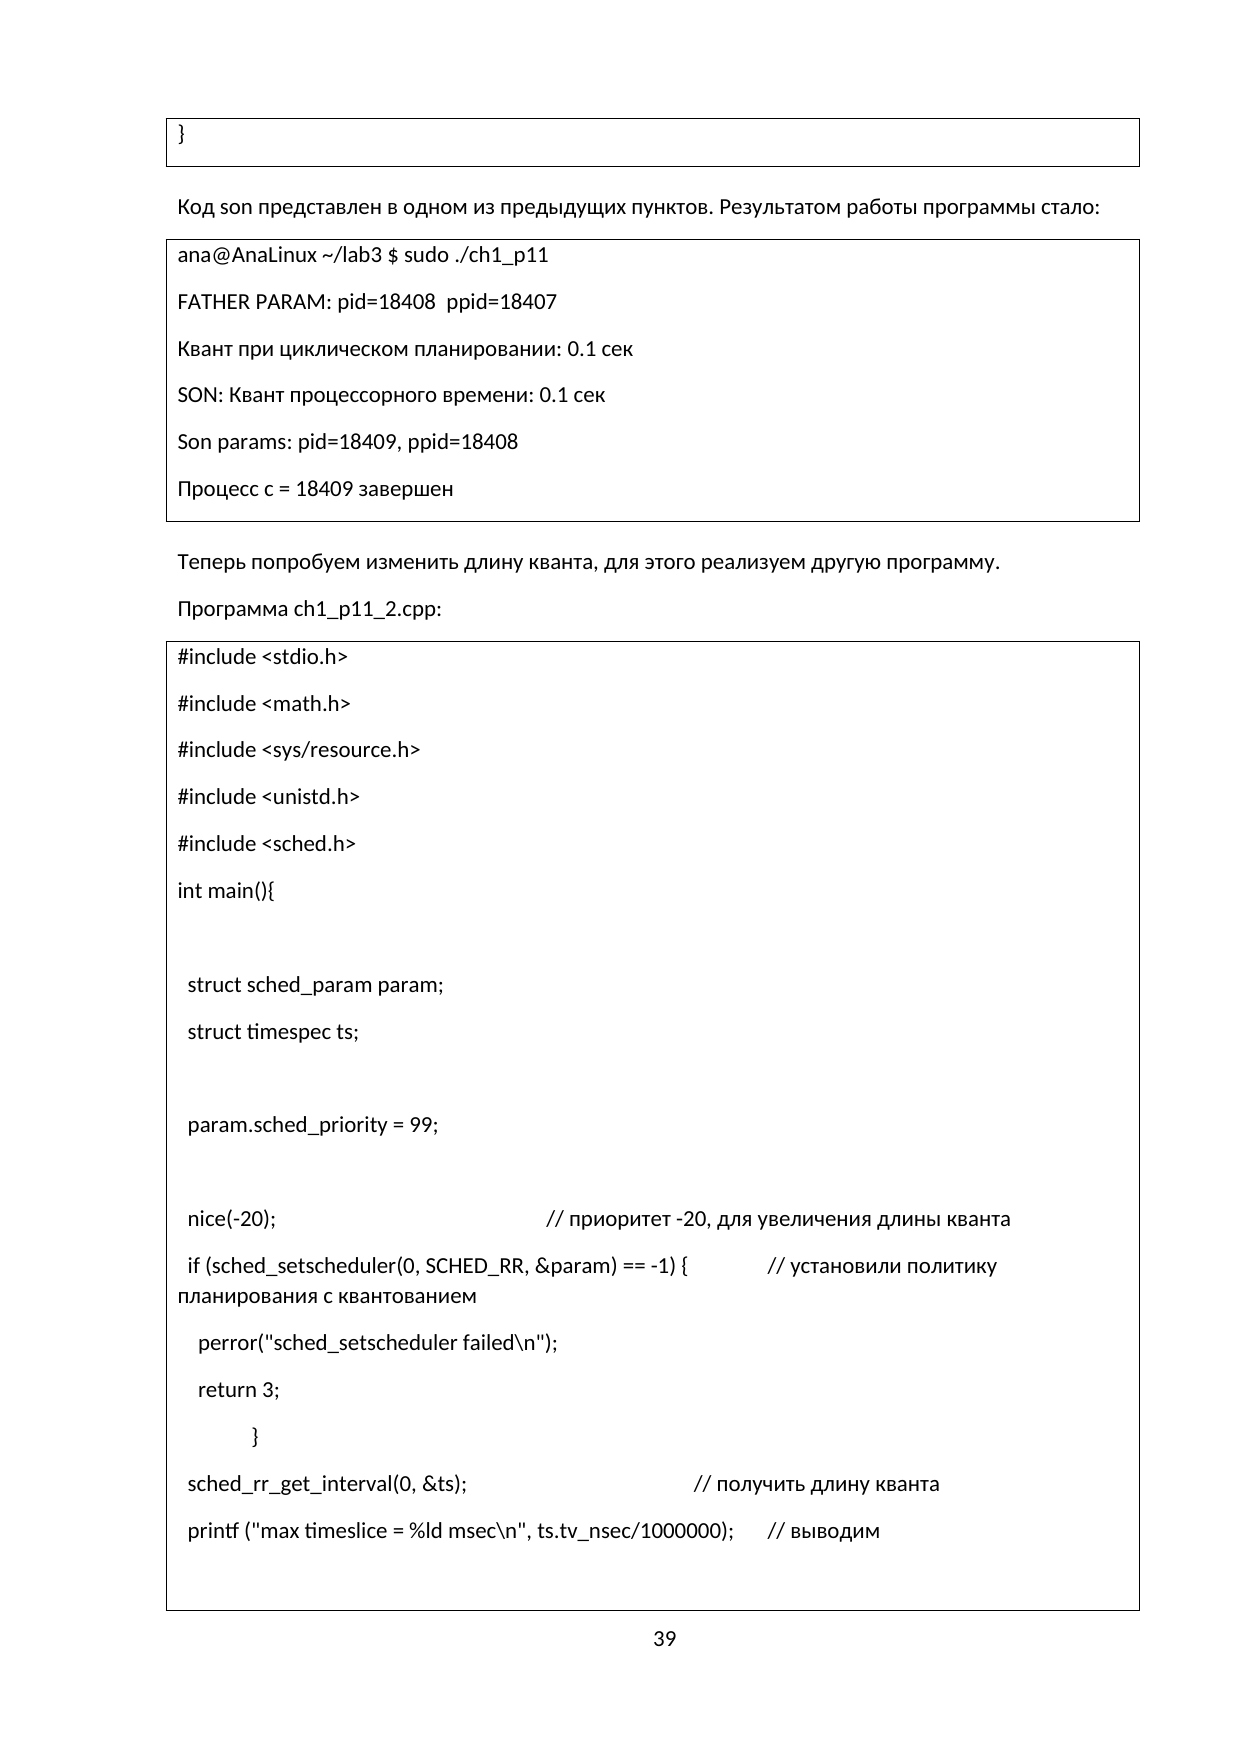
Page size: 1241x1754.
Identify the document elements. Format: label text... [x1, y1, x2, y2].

table_header ana@AnaLinux ~/lab3 $ sudo ./ch1_p11 FATHER PARAM: pid=18408 ppid=18407 Квант при циклическом планировании: 0.1 сек SON: Квант процессорного времени: 0.1 сек Son params: pid=18409, ppid=18408 Процесс с = 18409 завершен [167, 240, 1139, 521]
text Теперь попробуем изменить длину кванта, для этого реализуем другую программу. [177, 547, 1152, 575]
text Код son представлен в одном из предыдущих пунктов. Результатом работы программы стало: [177, 192, 1152, 220]
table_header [167, 642, 1139, 1609]
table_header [167, 119, 1139, 166]
text Программа ch1_p11_2.cpp: [177, 594, 1152, 622]
